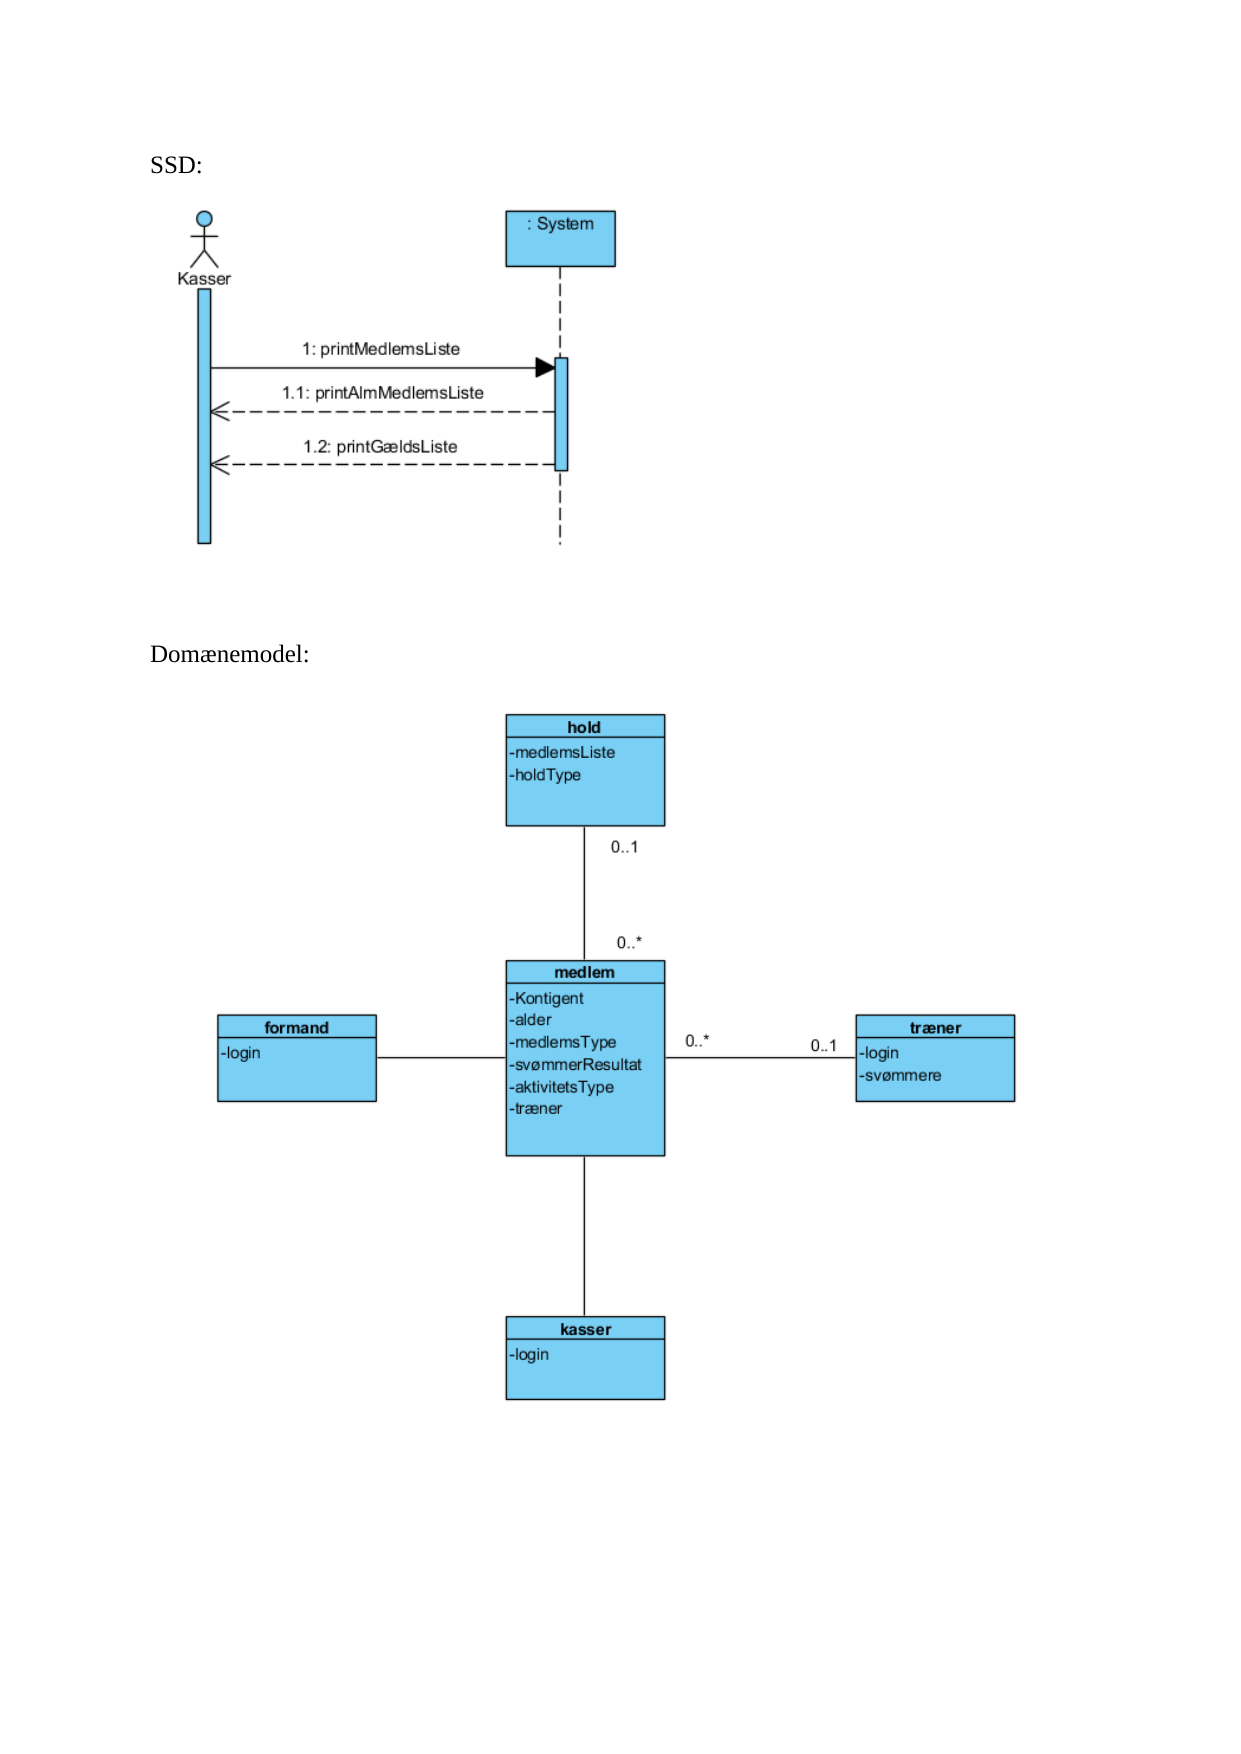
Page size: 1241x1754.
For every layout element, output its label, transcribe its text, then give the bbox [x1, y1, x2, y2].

picture [150, 687, 1091, 1451]
picture [150, 197, 630, 573]
text SSD: [150, 150, 1090, 179]
text Domænemodel: [150, 639, 1090, 668]
